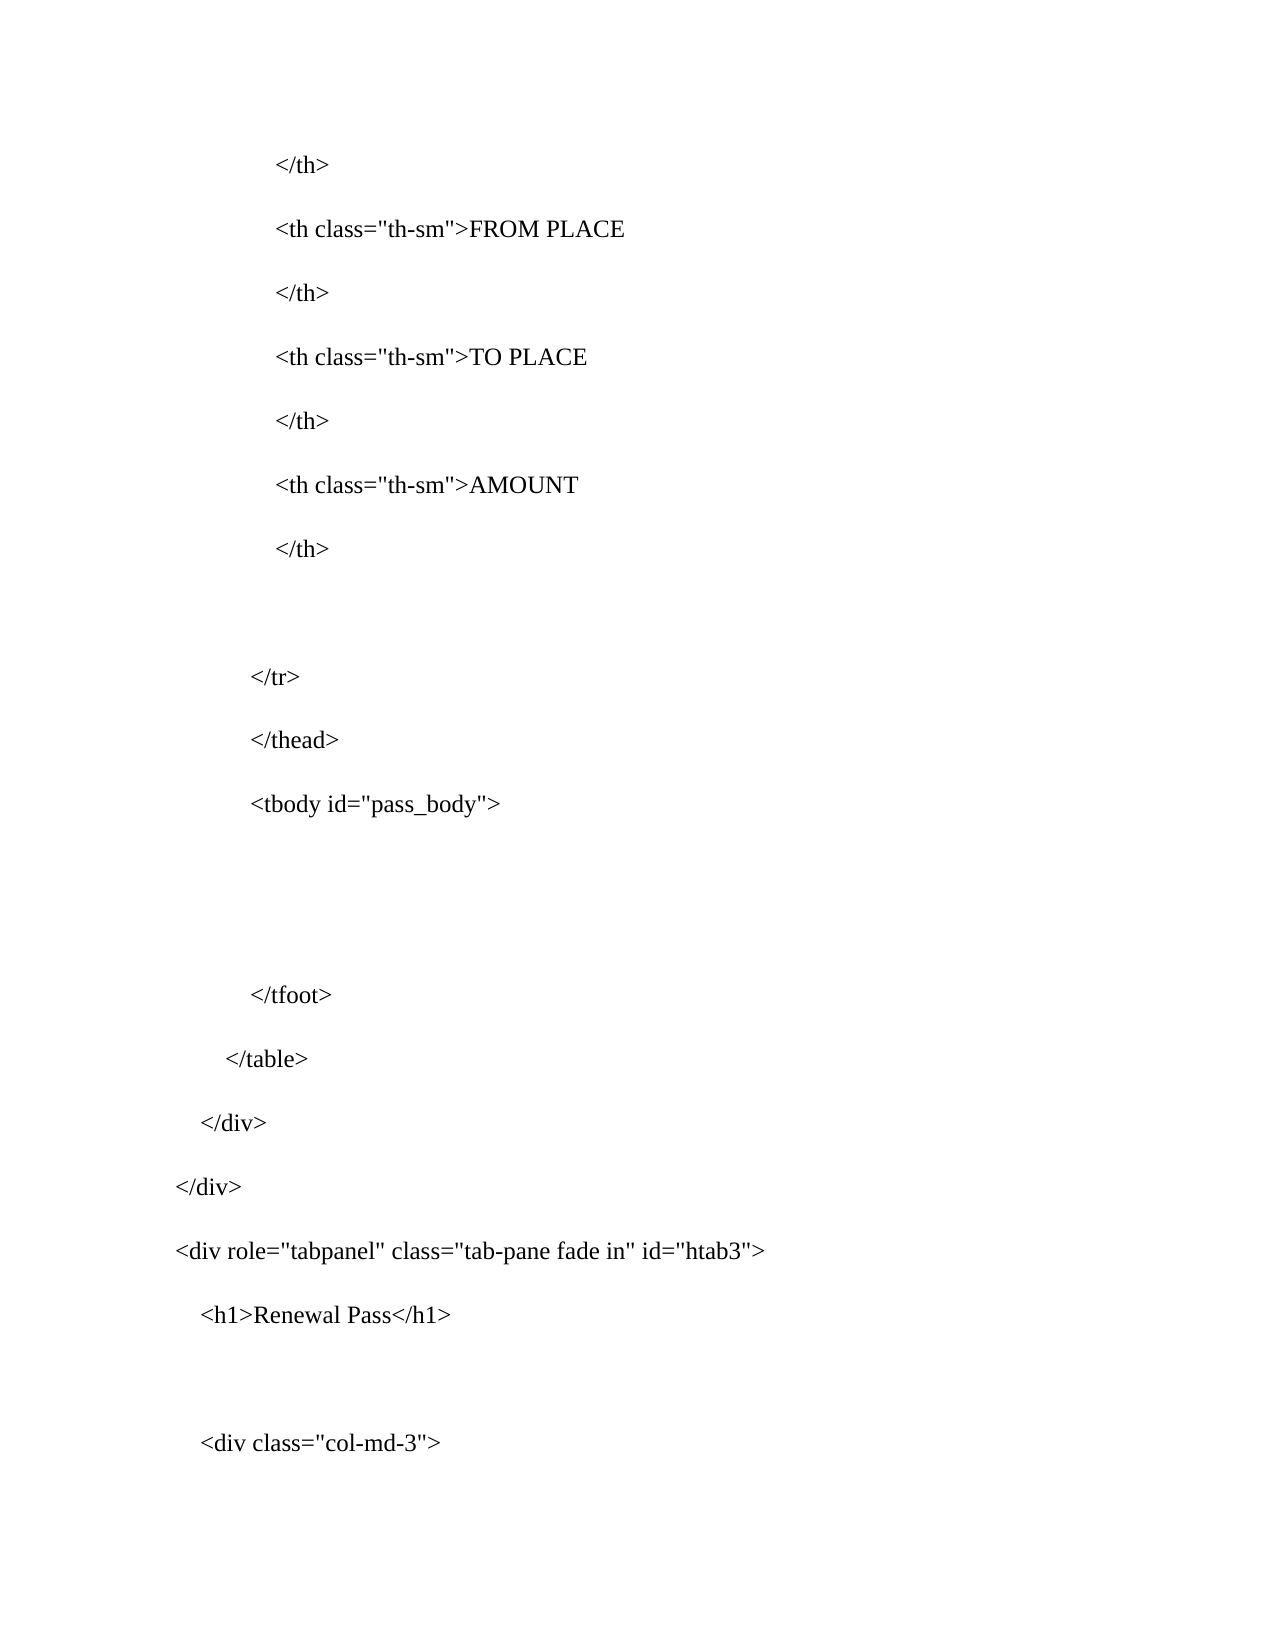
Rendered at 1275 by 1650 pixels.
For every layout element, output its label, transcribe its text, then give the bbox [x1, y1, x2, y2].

text </div> [150, 1172, 1125, 1201]
text <th class="th-sm">FROM PLACE [150, 214, 1125, 243]
text <div role="tabpanel" class="tab-pane fade in" id="htab3"> [150, 1236, 1125, 1265]
text </tr> [150, 662, 1125, 690]
text <div class="col-md-3"> [150, 1428, 1125, 1457]
text </th> [150, 534, 1125, 562]
text </th> [150, 150, 1125, 179]
text <tbody id="pass_body"> [150, 789, 1125, 818]
text </th> [150, 406, 1125, 434]
text <th class="th-sm">AMOUNT [150, 470, 1125, 498]
text </div> [150, 1108, 1125, 1137]
text </thead> [150, 726, 1125, 754]
text </table> [150, 1044, 1125, 1073]
text <th class="th-sm">TO PLACE [150, 342, 1125, 371]
text </th> [150, 278, 1125, 307]
text </tfoot> [150, 980, 1125, 1009]
text <h1>Renewal Pass</h1> [150, 1300, 1125, 1329]
